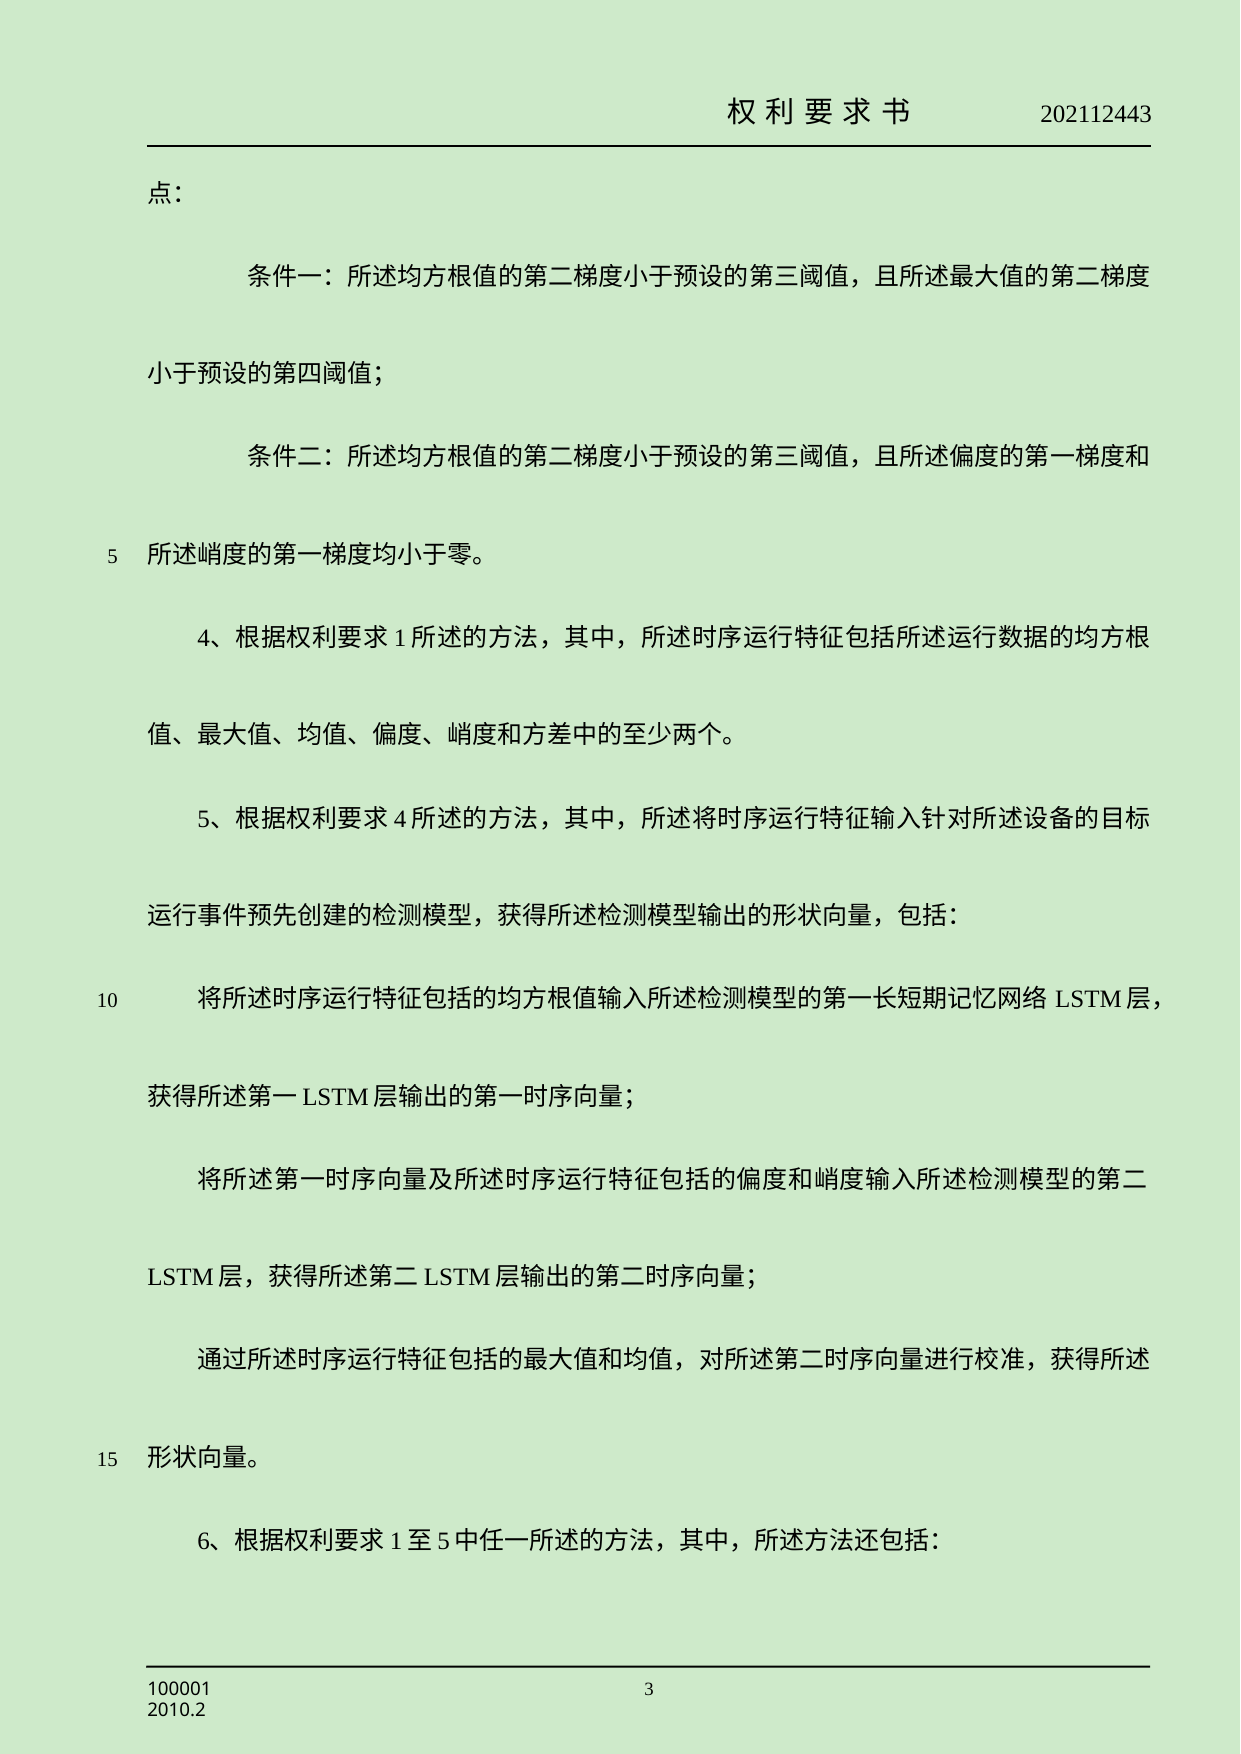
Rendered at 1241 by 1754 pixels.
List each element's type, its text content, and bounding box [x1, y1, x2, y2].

text 将所述时序运行特征包括的均方根值输入所述检测模型的第一长短期记忆网络LSTM层，获得所述第一LSTM层输出的第一时序向量； [147, 964, 1152, 1127]
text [147, 159, 1152, 224]
text 将所述第一时序向量及所述时序运行特征包括的偏度和峭度输入所述检测模型的第二LSTM层，获得所述第二LSTM层输出的第二时序向量； [147, 1145, 1152, 1307]
text 通过所述时序运行特征包括的最大值和均值，对所述第二时序向量进行校准，获得所述形状向量。 [147, 1326, 1152, 1488]
text 4、根据权利要求1所述的方法，其中，所述时序运行特征包括所述运行数据的均方根值、最大值、均值、偏度、峭度和方差中的至少两个。 [147, 603, 1152, 766]
text 5、根据权利要求4所述的方法，其中，所述将时序运行特征输入针对所述设备的目标运行事件预先创建的检测模型，获得所述检测模型输出的形状向量，包括： [147, 784, 1152, 946]
text 条件二：所述均方根值的第二梯度小于预设的第三阈值，且所述偏度的第一梯度和所述峭度的第一梯度均小于零。 [147, 422, 1152, 585]
text 6、根据权利要求1至5中任一所述的方法，其中，所述方法还包括： [147, 1506, 1152, 1571]
text 条件一：所述均方根值的第二梯度小于预设的第三阈值，且所述最大值的第二梯度小于预设的第四阈值； [147, 242, 1152, 404]
